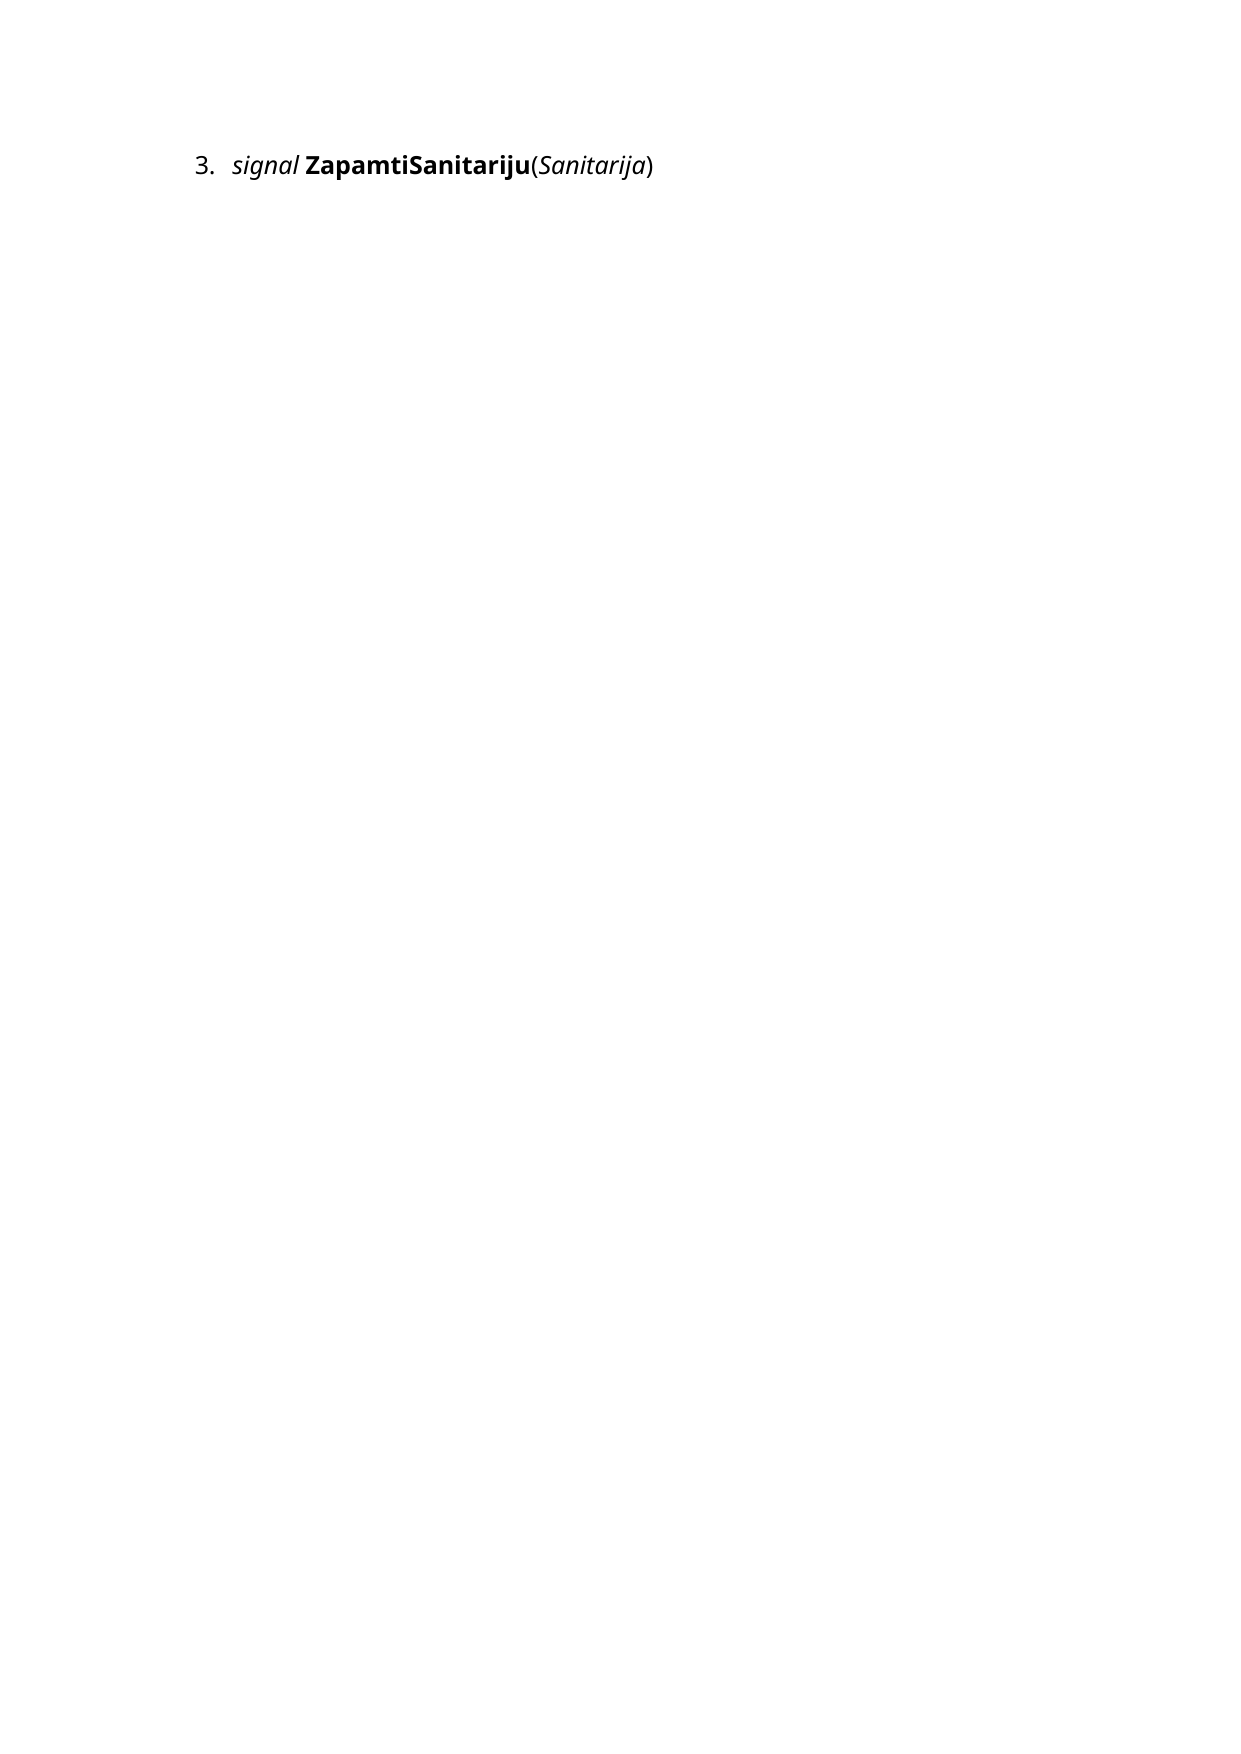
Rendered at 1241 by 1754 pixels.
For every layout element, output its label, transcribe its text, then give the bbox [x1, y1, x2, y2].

list signal ZapamtiSanitariju(Sanitarija) [194, 148, 1093, 182]
